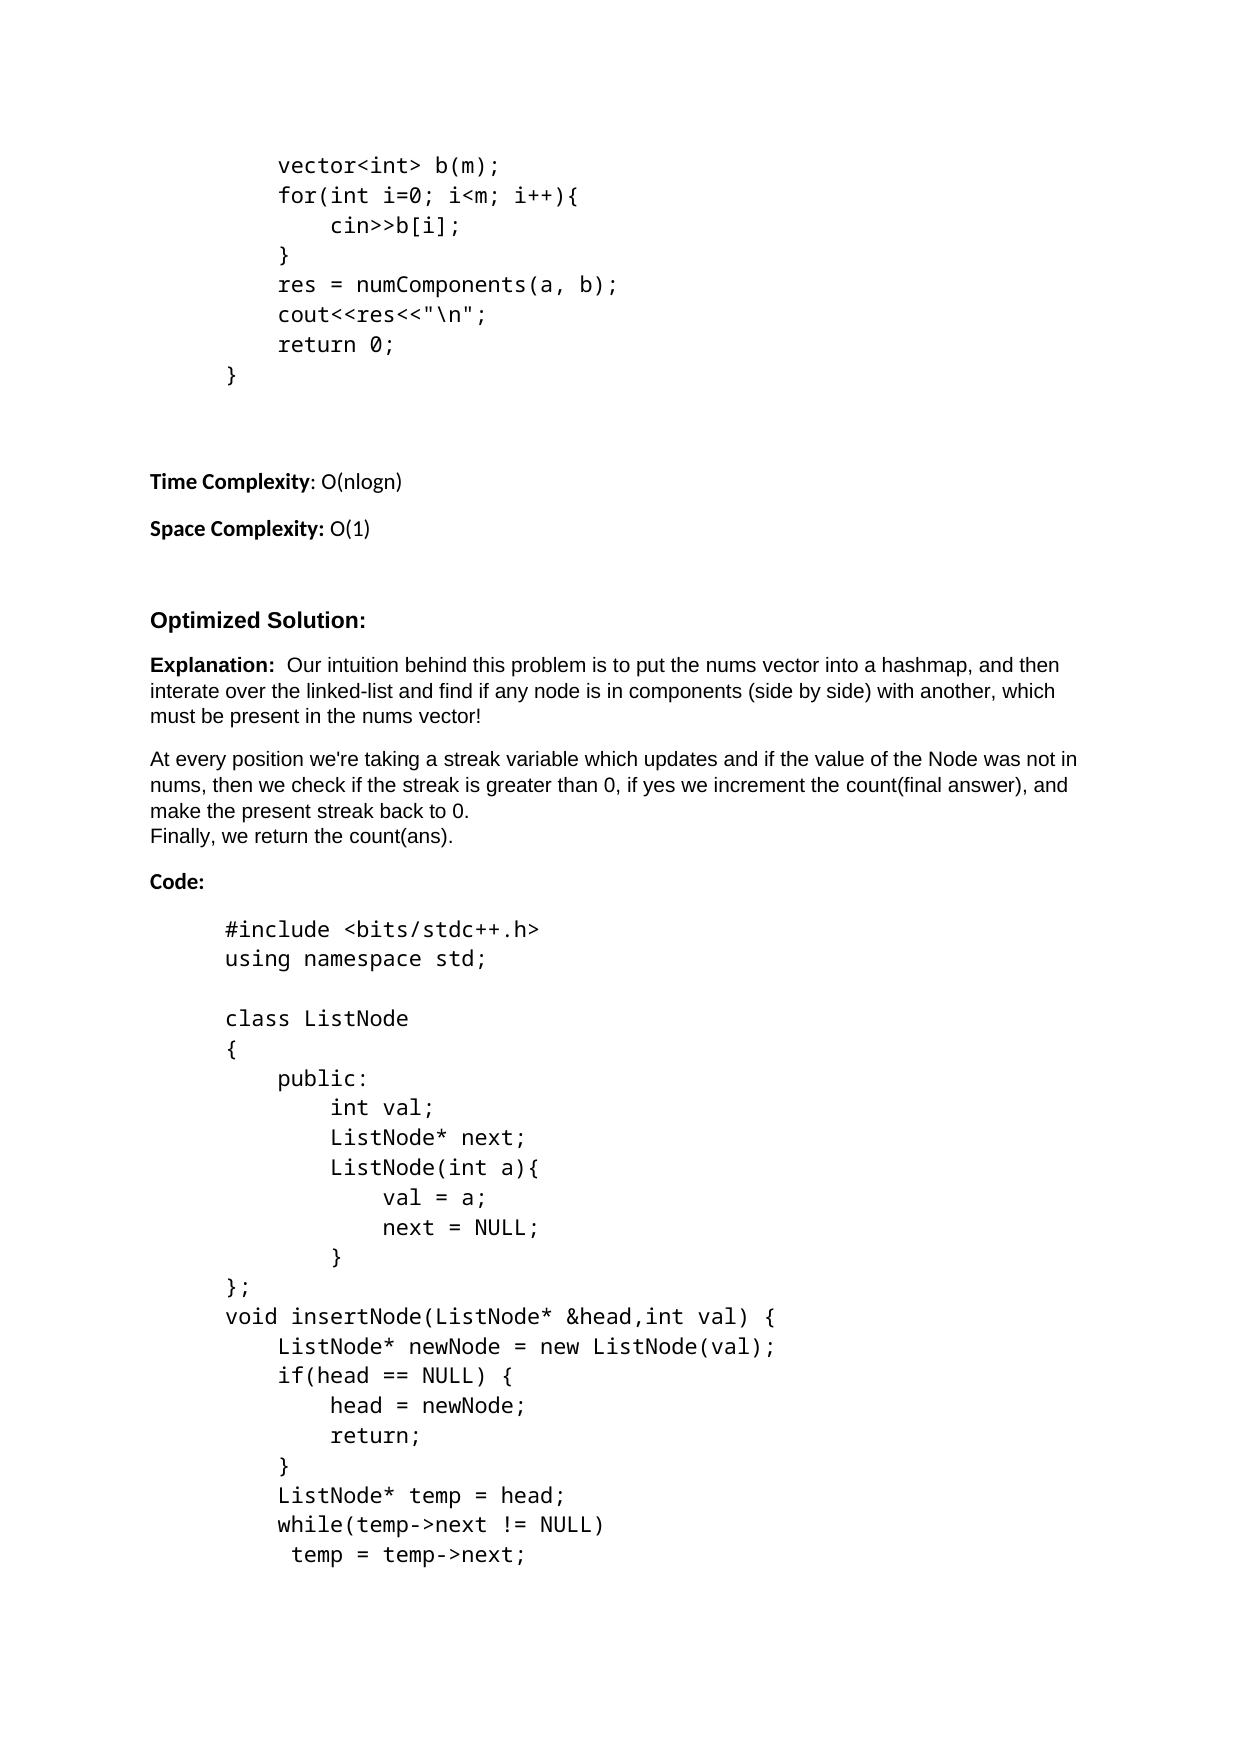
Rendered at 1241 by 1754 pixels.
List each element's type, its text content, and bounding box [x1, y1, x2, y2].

text while(temp->next != NULL) [225, 1509, 1090, 1539]
text } [225, 1241, 1090, 1271]
text #include <bits/stdc++.h> [225, 914, 1090, 943]
text void insertNode(ListNode* &head,int val) { [225, 1301, 1090, 1331]
text ListNode* next; [225, 1122, 1090, 1152]
text Explanation: Our intuition behind this problem is to put the nums vector into a hashmap, and then interate over the linked-list and find if any node is in components (side by side) with another, which must be present in the nums vector! [150, 653, 1090, 728]
text res = numComponents(a, b); [225, 269, 1090, 299]
text Code: [150, 867, 1090, 895]
text Time Complexity: O(nlogn) [150, 467, 1090, 495]
text return; [225, 1420, 1090, 1450]
text temp = temp->next; [225, 1539, 1090, 1569]
text for(int i=0; i<m; i++){ [225, 180, 1090, 209]
text return 0; [225, 329, 1090, 358]
text public: [225, 1063, 1090, 1092]
text Space Complexity: O(1) [150, 514, 1090, 542]
text int val; [225, 1092, 1090, 1122]
text ListNode(int a){ [225, 1152, 1090, 1182]
text using namespace std; [225, 943, 1090, 973]
text if(head == NULL) { [225, 1361, 1090, 1390]
text cout<<res<<"\n"; [225, 299, 1090, 329]
text Optimized Solution: [150, 607, 1090, 634]
text val = a; [225, 1182, 1090, 1212]
text }; [225, 1271, 1090, 1301]
text } [225, 1450, 1090, 1480]
text vector<int> b(m); [225, 150, 1090, 180]
text { [225, 1033, 1090, 1063]
text head = newNode; [225, 1390, 1090, 1420]
text class ListNode [225, 1003, 1090, 1033]
text ListNode* newNode = new ListNode(val); [225, 1331, 1090, 1361]
text next = NULL; [225, 1212, 1090, 1241]
text } [225, 239, 1090, 269]
text ListNode* temp = head; [225, 1480, 1090, 1509]
text } [225, 358, 1090, 388]
text cin>>b[i]; [225, 209, 1090, 239]
text At every position we're taking a streak variable which updates and if the value of the Node was not in nums, then we check if the streak is greater than 0, if yes we increment the count(final answer), and make the present streak back to 0. Finally, we return the count(ans). [150, 747, 1090, 848]
